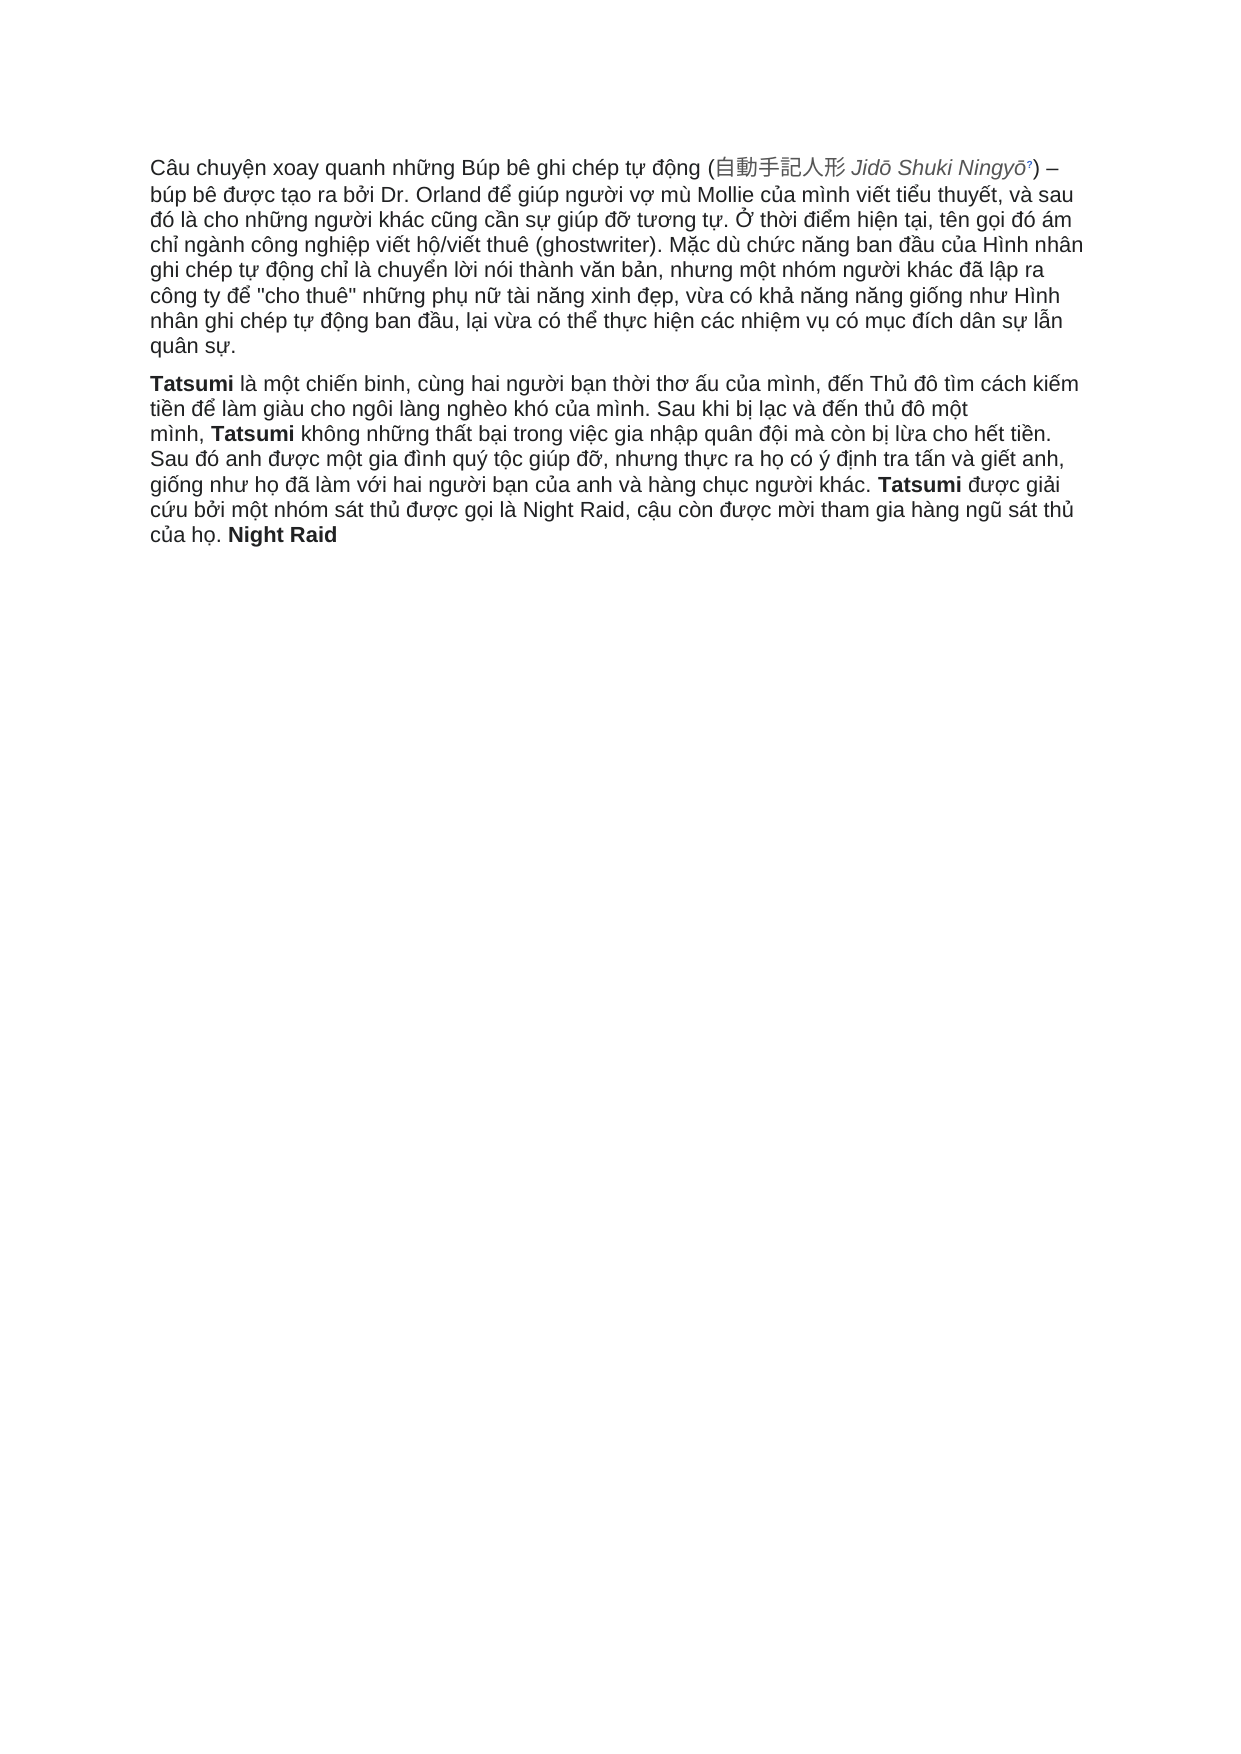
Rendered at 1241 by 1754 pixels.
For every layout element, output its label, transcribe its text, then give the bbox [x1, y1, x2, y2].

text Câu chuyện xoay quanh những Búp bê ghi chép tự động (自動手記人形 Jidō Shuki Ningyō?) – búp bê được tạo ra bởi Dr. Orland để giúp người vợ mù Mollie của mình viết tiểu thuyết, và sau đó là cho những người khác cũng cần sự giúp đỡ tương tự. Ở thời điểm hiện tại, tên gọi đó ám chỉ ngành công nghiệp viết hộ/viết thuê (ghostwriter). Mặc dù chức năng ban đầu của Hình nhân ghi chép tự động chỉ là chuyển lời nói thành văn bản, nhưng một nhóm người khác đã lập ra công ty để "cho thuê" những phụ nữ tài năng xinh đẹp, vừa có khả năng năng giống như Hình nhân ghi chép tự động ban đầu, lại vừa có thể thực hiện các nhiệm vụ có mục đích dân sự lẫn quân sự. [150, 150, 1090, 358]
text Tatsumi là một chiến binh, cùng hai người bạn thời thơ ấu của mình, đến Thủ đô tìm cách kiếm tiền để làm giàu cho ngôi làng nghèo khó của mình. Sau khi bị lạc và đến thủ đô một mình, Tatsumi không những thất bại trong việc gia nhập quân đội mà còn bị lừa cho hết tiền. Sau đó anh được một gia đình quý tộc giúp đỡ, nhưng thực ra họ có ý định tra tấn và giết anh, giống như họ đã làm với hai người bạn của anh và hàng chục người khác. Tatsumi được giải cứu bởi một nhóm sát thủ được gọi là Night Raid, cậu còn được mời tham gia hàng ngũ sát thủ của họ. Night Raid [337, 371, 1090, 547]
